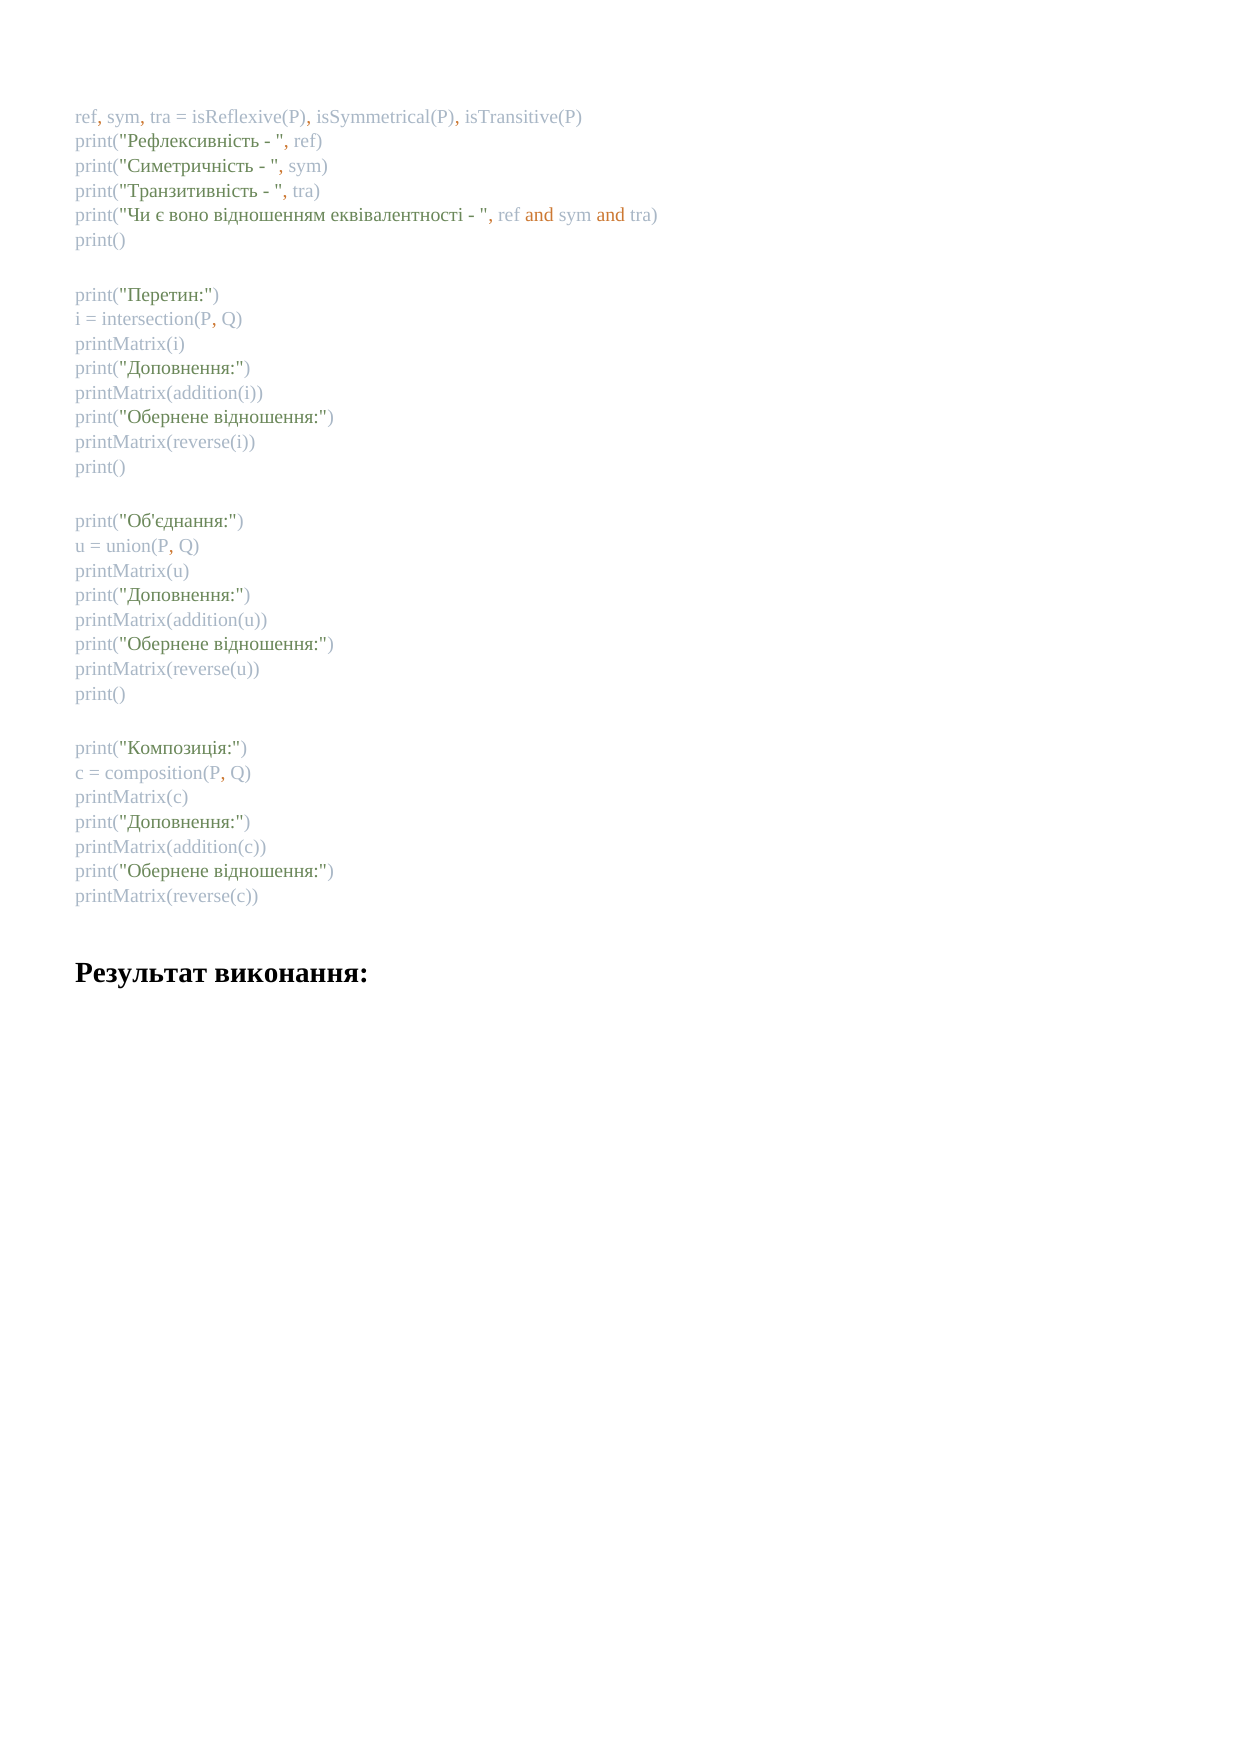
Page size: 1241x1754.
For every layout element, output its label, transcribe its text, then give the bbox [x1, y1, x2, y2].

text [75, 75, 1165, 937]
text Результат виконання: [75, 956, 1165, 989]
